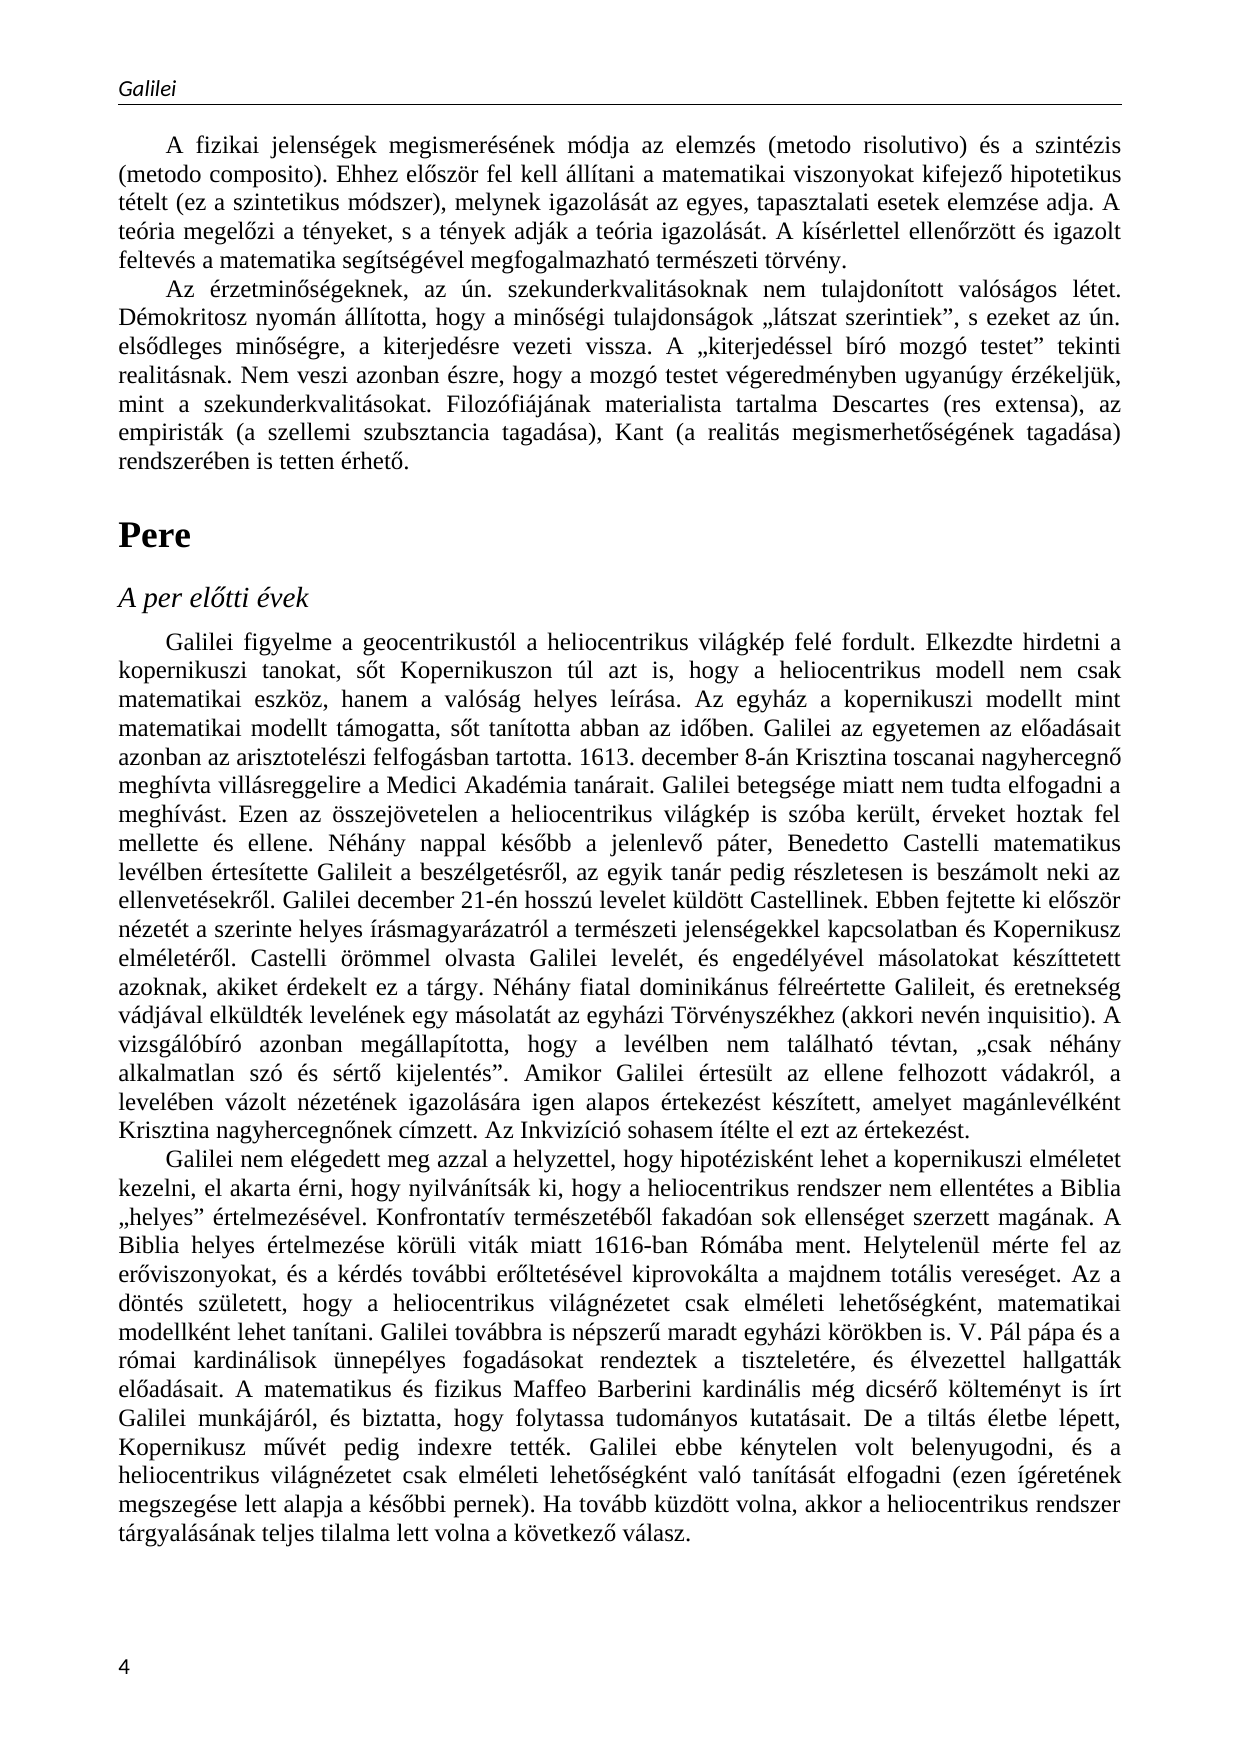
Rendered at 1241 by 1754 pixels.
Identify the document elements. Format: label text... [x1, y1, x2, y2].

text Galilei nem elégedett meg azzal a helyzettel, hogy hipotézisként lehet a kopernikuszi elméletet kezelni, el akarta érni, hogy nyilvánítsák ki, hogy a heliocentrikus rendszer nem ellentétes a Biblia „helyes” értelmezésével. Konfrontatív természetéből fakadóan sok ellenséget szerzett magának. A Biblia helyes értelmezése körüli viták miatt 1616-ban Rómába ment. Helytelenül mérte fel az erőviszonyokat, és a kérdés további erőltetésével kiprovokálta a majdnem totális vereséget. Az a döntés született, hogy a heliocentrikus világnézetet csak elméleti lehetőségként, matematikai modellként lehet tanítani. Galilei továbbra is népszerű maradt egyházi körökben is. V. Pál pápa és a római kardinálisok ünnepélyes fogadásokat rendeztek a tiszteletére, és élvezettel hallgatták előadásait. A matematikus és fizikus Maffeo Barberini kardinális még dicsérő költeményt is írt Galilei munkájáról, és biztatta, hogy folytassa tudományos kutatásait. De a tiltás életbe lépett, Kopernikusz művét pedig indexre tették. Galilei ebbe kénytelen volt belenyugodni, és a heliocentrikus világnézetet csak elméleti lehetőségként való tanítását elfogadni (ezen ígéretének megszegése lett alapja a későbbi pernek). Ha tovább küzdött volna, akkor a heliocentrikus rendszer tárgyalásának teljes tilalma lett volna a következő válasz. [118, 1144, 1122, 1547]
text Az érzetminőségeknek, az ún. szekunderkvalitásoknak nem tulajdonított valóságos létet. Démokritosz nyomán állította, hogy a minőségi tulajdonságok „látszat szerintiek”, s ezeket az ún. elsődleges minőségre, a kiterjedésre vezeti vissza. A „kiterjedéssel bíró mozgó testet” tekinti realitásnak. Nem veszi azonban észre, hogy a mozgó testet végeredményben ugyanúgy érzékeljük, mint a szekunderkvalitásokat. Filozófiájának materialista tartalma Descartes (res extensa), az empiristák (a szellemi szubsztancia tagadása), Kant (a realitás megismerhetőségének tagadása) rendszerében is tetten érhető. [118, 274, 1122, 475]
subtitle Pere [118, 512, 1122, 556]
text A fizikai jelenségek megismerésének módja az elemzés (metodo risolutivo) és a szintézis (metodo composito). Ehhez először fel kell állítani a matematikai viszonyokat kifejező hipotetikus tételt (ez a szintetikus módszer), melynek igazolását az egyes, tapasztalati esetek elemzése adja. A teória megelőzi a tényeket, s a tények adják a teória igazolását. A kísérlettel ellenőrzött és igazolt feltevés a matematika segítségével megfogalmazható természeti törvény. [118, 130, 1122, 274]
text Galilei figyelme a geocentrikustól a heliocentrikus világkép felé fordult. Elkezdte hirdetni a kopernikuszi tanokat, sőt Kopernikuszon túl azt is, hogy a heliocentrikus modell nem csak matematikai eszköz, hanem a valóság helyes leírása. Az egyház a kopernikuszi modellt mint matematikai modellt támogatta, sőt tanította abban az időben. Galilei az egyetemen az előadásait azonban az arisztotelészi felfogásban tartotta. 1613. december 8-án Krisztina toscanai nagyhercegnő meghívta villásreggelire a Medici Akadémia tanárait. Galilei betegsége miatt nem tudta elfogadni a meghívást. Ezen az összejövetelen a heliocentrikus világkép is szóba került, érveket hoztak fel mellette és ellene. Néhány nappal később a jelenlevő páter, Benedetto Castelli matematikus levélben értesítette Galileit a beszélgetésről, az egyik tanár pedig részletesen is beszámolt neki az ellenvetésekről. Galilei december 21-én hosszú levelet küldött Castellinek. Ebben fejtette ki először nézetét a szerinte helyes írásmagyarázatról a természeti jelenségekkel kapcsolatban és Kopernikusz elméletéről. Castelli örömmel olvasta Galilei levelét, és engedélyével másolatokat készíttetett azoknak, akiket érdekelt ez a tárgy. Néhány fiatal dominikánus félreértette Galileit, és eretnekség vádjával elküldték levelének egy másolatát az egyházi Törvényszékhez (akkori nevén inquisitio). A vizsgálóbíró azonban megállapította, hogy a levélben nem található tévtan, „csak néhány alkalmatlan szó és sértő kijelentés”. Amikor Galilei értesült az ellene felhozott vádakról, a levelében vázolt nézetének igazolására igen alapos értekezést készített, amelyet magánlevélként Krisztina nagyhercegnőnek címzett. Az Inkvizíció sohasem ítélte el ezt az értekezést. [118, 627, 1122, 1144]
subtitle A per előtti évek [118, 581, 1122, 614]
